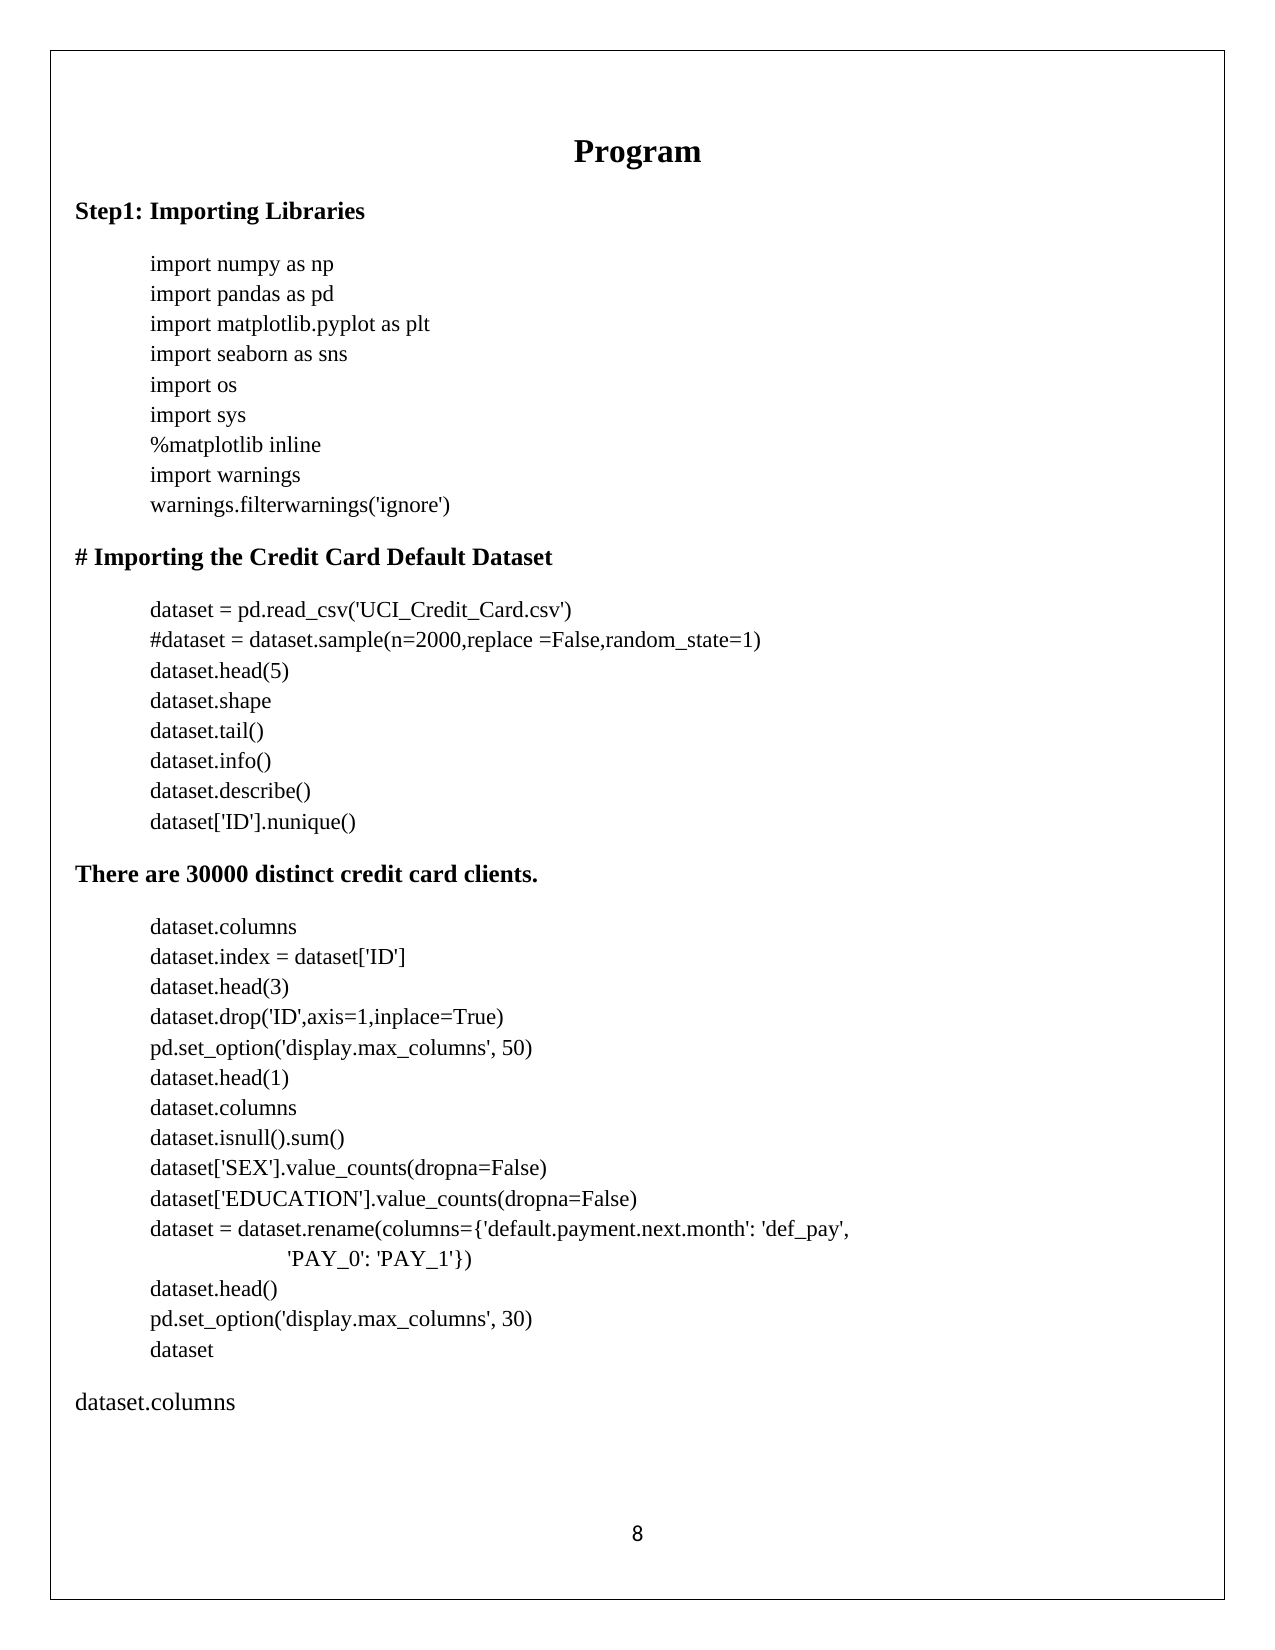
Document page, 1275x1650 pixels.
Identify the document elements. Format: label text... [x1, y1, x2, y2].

list 'PAY_0': 'PAY_1'}) [150, 1245, 1200, 1271]
list import seaborn as sns [150, 340, 1200, 367]
list import sys [150, 401, 1200, 427]
list dataset['EDUCATION'].value_counts(dropna=False) [150, 1184, 1200, 1211]
list dataset = pd.read_csv('UCI_Credit_Card.csv') [150, 596, 1200, 623]
list dataset.columns [150, 1094, 1200, 1120]
list dataset.describe() [150, 778, 1200, 804]
list import matplotlib.pyplot as plt [150, 310, 1200, 337]
list #dataset = dataset.sample(n=2000,replace =False,random_state=1) [150, 627, 1200, 653]
list %matplotlib inline [150, 431, 1200, 457]
list import os [150, 371, 1200, 397]
text dataset.columns [75, 1387, 1200, 1415]
list dataset.head() [150, 1275, 1200, 1302]
text # Importing the Credit Card Default Dataset [75, 542, 1200, 571]
list dataset.tail() [150, 717, 1200, 743]
list import numpy as np [150, 250, 1200, 276]
list dataset.shape [150, 687, 1200, 713]
list dataset.head(1) [150, 1064, 1200, 1090]
text Program [75, 131, 1200, 169]
list dataset.isnull().sum() [150, 1124, 1200, 1151]
list dataset [150, 1336, 1200, 1362]
list dataset = dataset.rename(columns={'default.payment.next.month': 'def_pay', [150, 1215, 1200, 1241]
list dataset.head(5) [150, 657, 1200, 683]
list dataset.drop('ID',axis=1,inplace=True) [150, 1003, 1200, 1030]
text There are 30000 distinct credit card clients. [75, 859, 1200, 888]
list import warnings [150, 461, 1200, 488]
text Step1: Importing Libraries [75, 196, 1200, 225]
list dataset.head(3) [150, 973, 1200, 999]
list dataset['SEX'].value_counts(dropna=False) [150, 1154, 1200, 1181]
list import pandas as pd [150, 280, 1200, 306]
list dataset.index = dataset['ID'] [150, 943, 1200, 969]
list dataset.columns [150, 913, 1200, 939]
list warnings.filterwarnings('ignore') [150, 491, 1200, 518]
list dataset.info() [150, 747, 1200, 774]
list dataset['ID'].nunique() [150, 808, 1200, 834]
list pd.set_option('display.max_columns', 30) [150, 1305, 1200, 1332]
list pd.set_option('display.max_columns', 50) [150, 1033, 1200, 1060]
